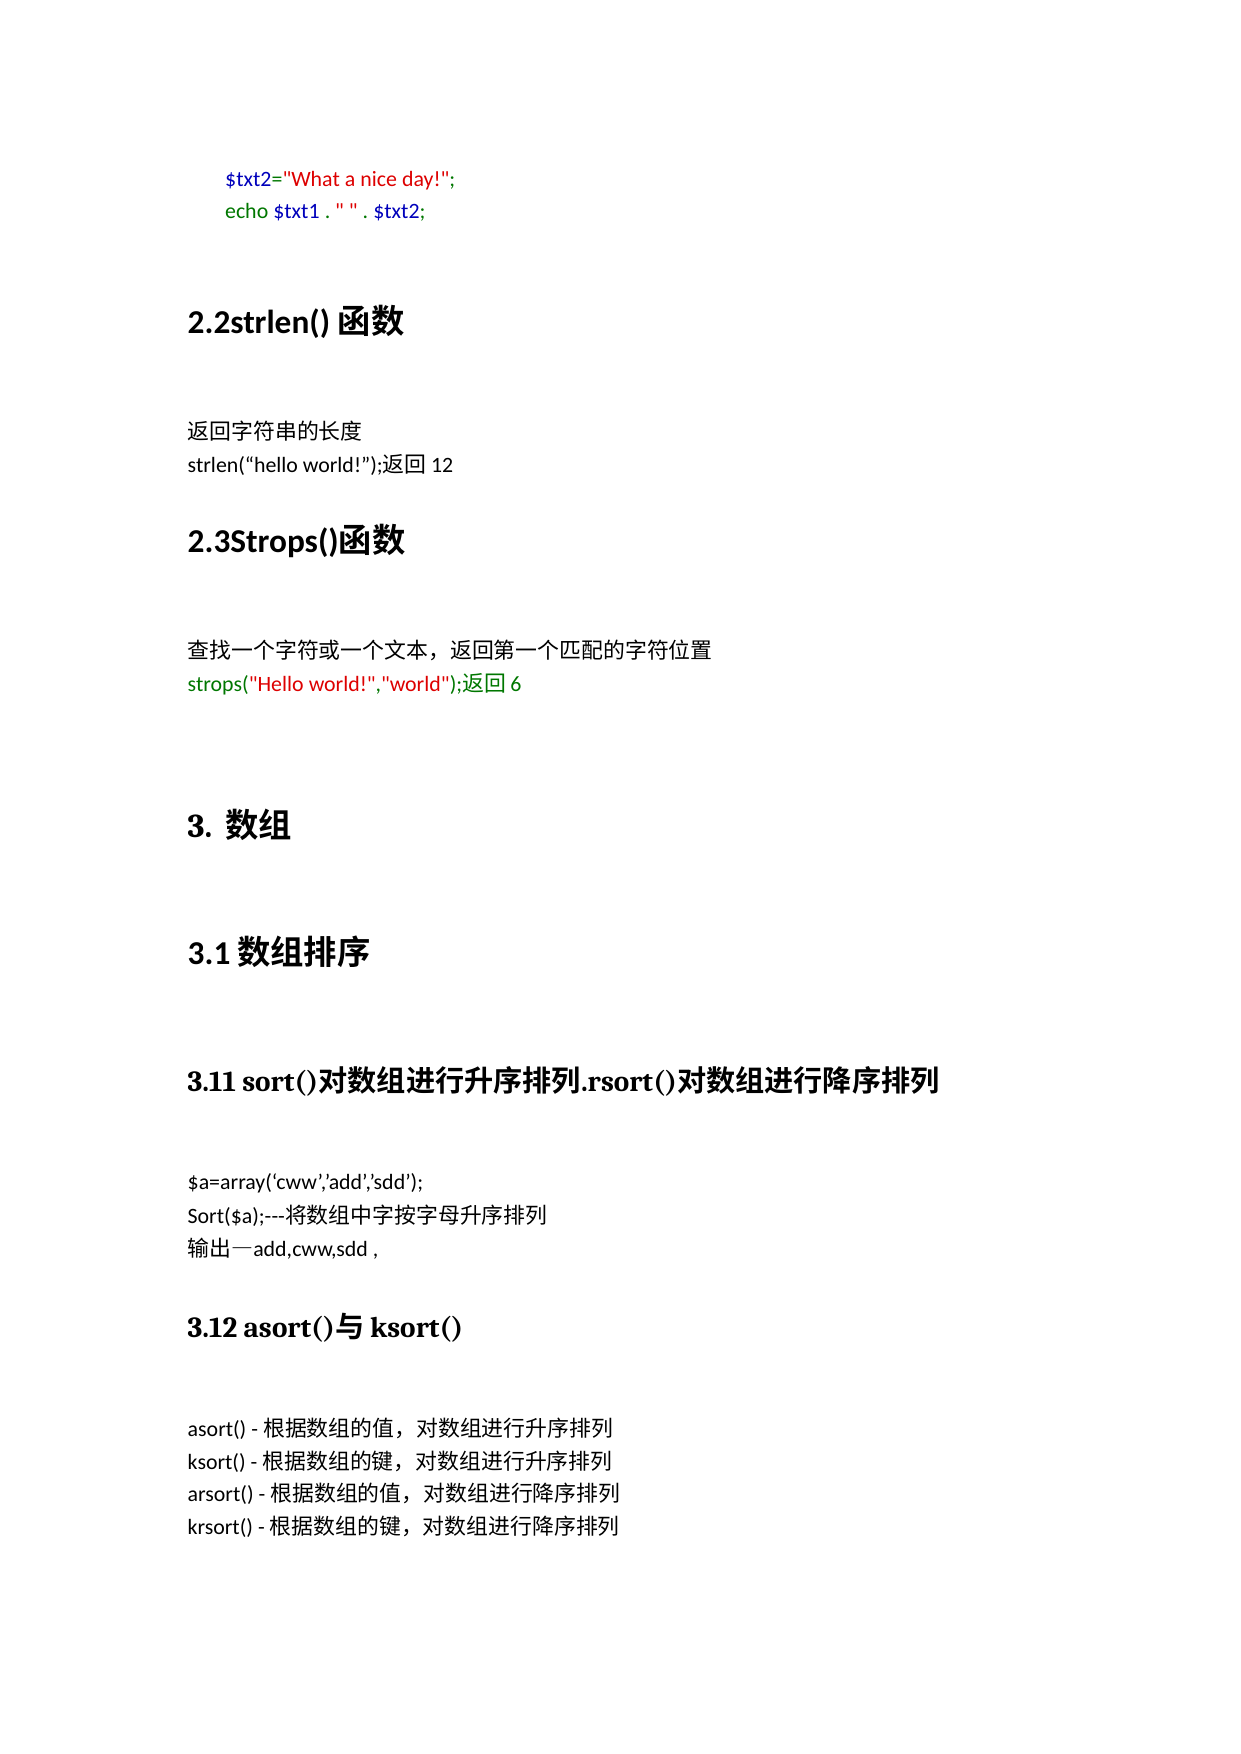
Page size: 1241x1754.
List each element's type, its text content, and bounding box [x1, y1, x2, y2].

text 查找一个字符或一个文本，返回第一个匹配的字符位置 [187, 633, 1053, 666]
text arsort() - 根据数组的值，对数组进行降序排列 [187, 1476, 1053, 1508]
text $a=array(‘cww’,’add’,’sdd’); [187, 1165, 1053, 1198]
text krsort() - 根据数组的键，对数组进行降序排列 [187, 1508, 1053, 1541]
subtitle 2.2strlen() 函数 [187, 287, 1053, 352]
subtitle 3.12 asort()与ksort() [187, 1292, 1053, 1357]
subtitle 3.1数组排序 [187, 917, 1053, 982]
subtitle 数组 [187, 790, 1053, 855]
text Sort($a);---将数组中字按字母升序排列 [187, 1198, 1053, 1230]
text asort() - 根据数组的值，对数组进行升序排列 [187, 1411, 1053, 1443]
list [225, 162, 1053, 227]
subtitle 2.3Strops()函数 [187, 506, 1053, 571]
text 返回字符串的长度 [187, 414, 1053, 446]
text strops("Hello world!","world");返回6 [187, 666, 1053, 698]
text ksort() - 根据数组的键，对数组进行升序排列 [187, 1443, 1053, 1476]
text strlen(“hello world!”);返回12 [187, 446, 1053, 479]
text 输出—add,cww,sdd , [187, 1230, 1053, 1263]
subtitle 3.11 sort()对数组进行升序排列.rsort()对数组进行降序排列 [187, 1047, 1053, 1112]
